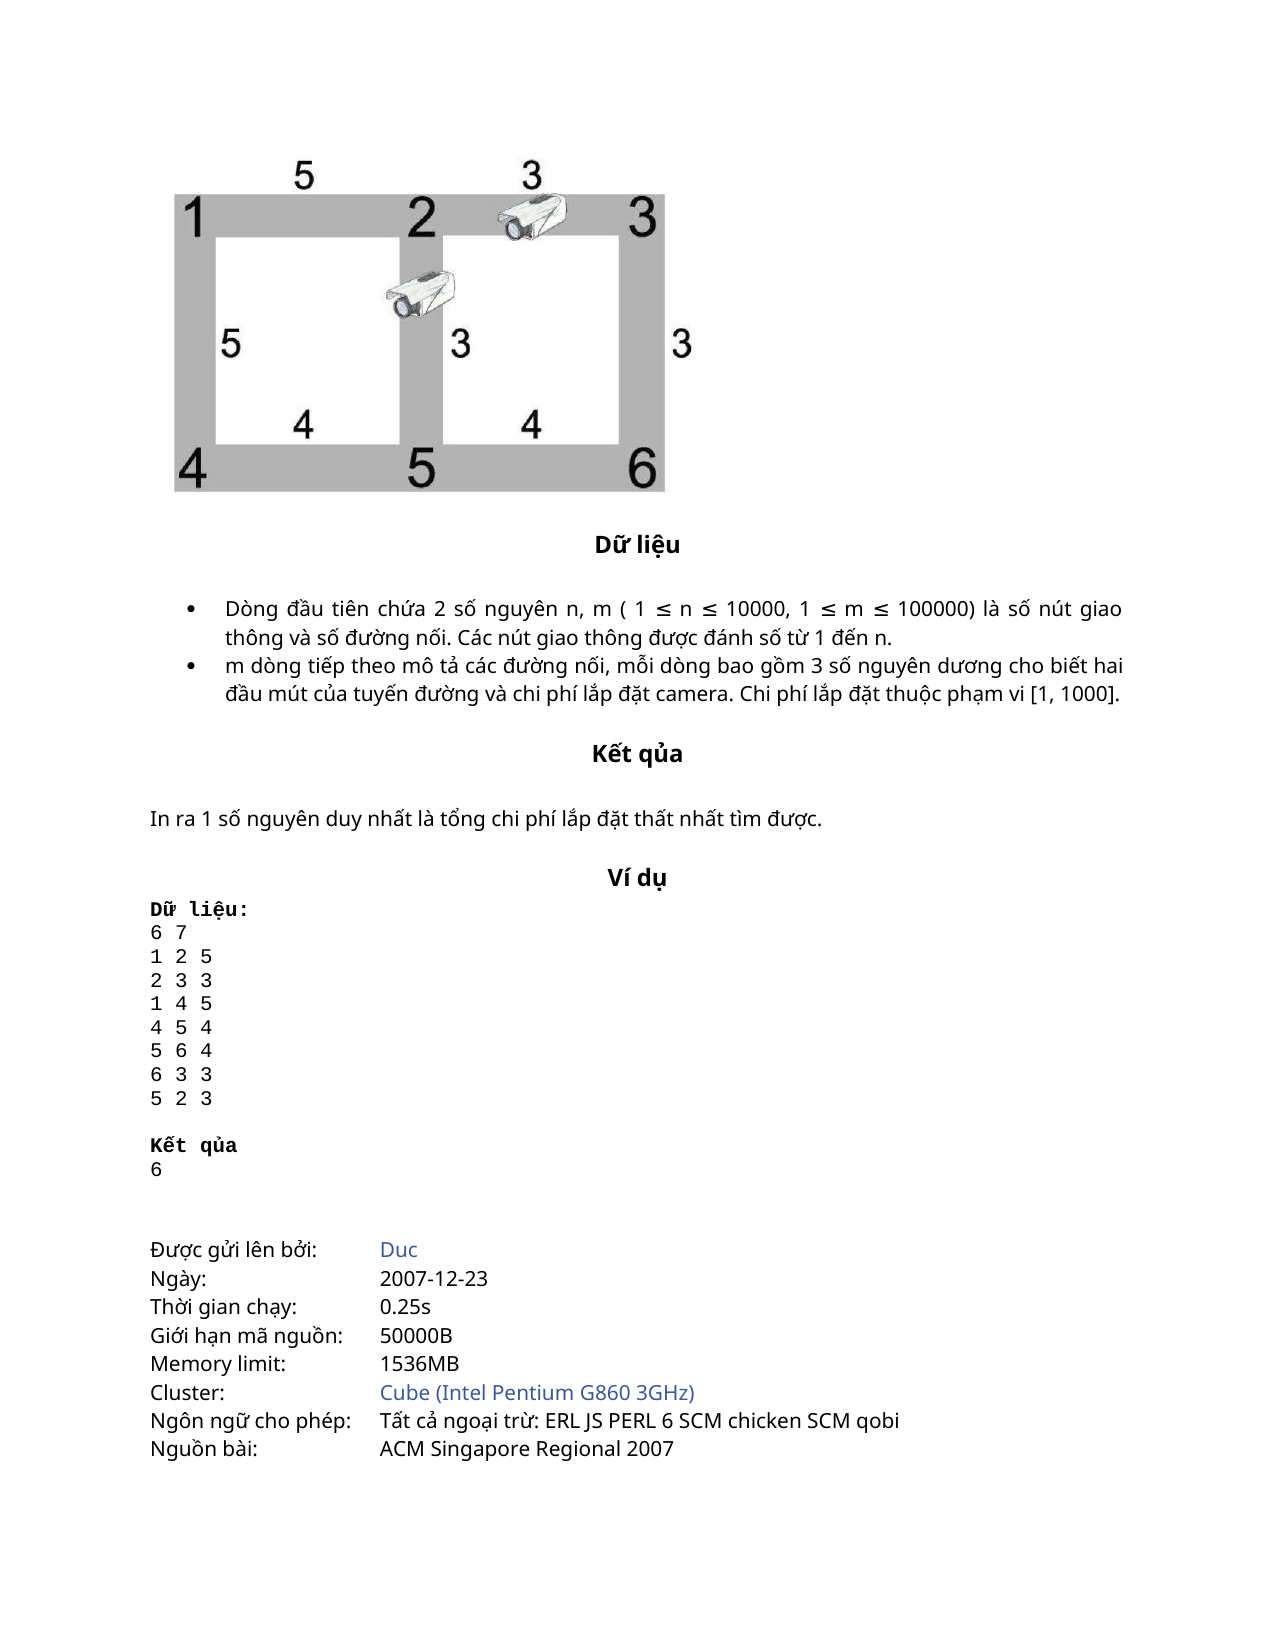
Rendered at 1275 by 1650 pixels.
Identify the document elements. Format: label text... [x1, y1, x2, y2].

text 5 2 3 [150, 1088, 1125, 1111]
table_cell 1536MB [380, 1349, 974, 1378]
table_cell Cube (Intel Pentium G860 3GHz) [380, 1378, 974, 1406]
picture [150, 150, 697, 499]
subtitle Ví dụ [150, 861, 1125, 894]
table_cell Thời gian chạy: [150, 1292, 379, 1321]
text 5 6 4 [150, 1041, 1125, 1064]
text 1 4 5 [150, 993, 1125, 1017]
table_cell ACM Singapore Regional 2007 [380, 1435, 974, 1463]
text 6 3 3 [150, 1064, 1125, 1088]
table_header Được gửi lên bởi: [150, 1235, 379, 1264]
text Kết qủa [150, 1135, 1125, 1159]
list Dòng đầu tiên chứa 2 số nguyên n, m ( 1 ≤ n ≤ 10000, 1 ≤ m ≤ 100000) là số nút giao thông và số đường nối. Các nút giao thông được đánh số từ 1 đến n. [187, 594, 1125, 651]
table_cell Cluster: [150, 1378, 379, 1406]
table_cell 0.25s [380, 1292, 974, 1321]
text 6 7 [150, 922, 1125, 946]
table_cell Giới hạn mã nguồn: [150, 1321, 379, 1349]
subtitle Kết qủa [150, 737, 1125, 770]
table_header Duc [380, 1235, 974, 1264]
text 2 3 3 [150, 969, 1125, 993]
table_cell Nguồn bài: [150, 1435, 379, 1463]
list m dòng tiếp theo mô tả các đường nối, mỗi dòng bao gồm 3 số nguyên dương cho biết hai đầu mút của tuyến đường và chi phí lắp đặt camera. Chi phí lắp đặt thuộc phạm vi [1, 1000]. [187, 651, 1125, 708]
text 4 5 4 [150, 1017, 1125, 1041]
table_cell Tất cả ngoại trừ: ERL JS PERL 6 SCM chicken SCM qobi [380, 1406, 974, 1434]
text In ra 1 số nguyên duy nhất là tổng chi phí lắp đặt thất nhất tìm được. [150, 804, 1125, 832]
subtitle Dữ liệu [150, 528, 1125, 560]
table_cell Memory limit: [150, 1349, 379, 1378]
text 1 2 5 [150, 946, 1125, 969]
table_cell 2007-12-23 [380, 1264, 974, 1292]
text Dữ liệu: [150, 899, 1125, 922]
table_cell 50000B [380, 1321, 974, 1349]
table_cell Ngôn ngữ cho phép: [150, 1406, 379, 1434]
table_cell Ngày: [150, 1264, 379, 1292]
text 6 [150, 1159, 1125, 1182]
